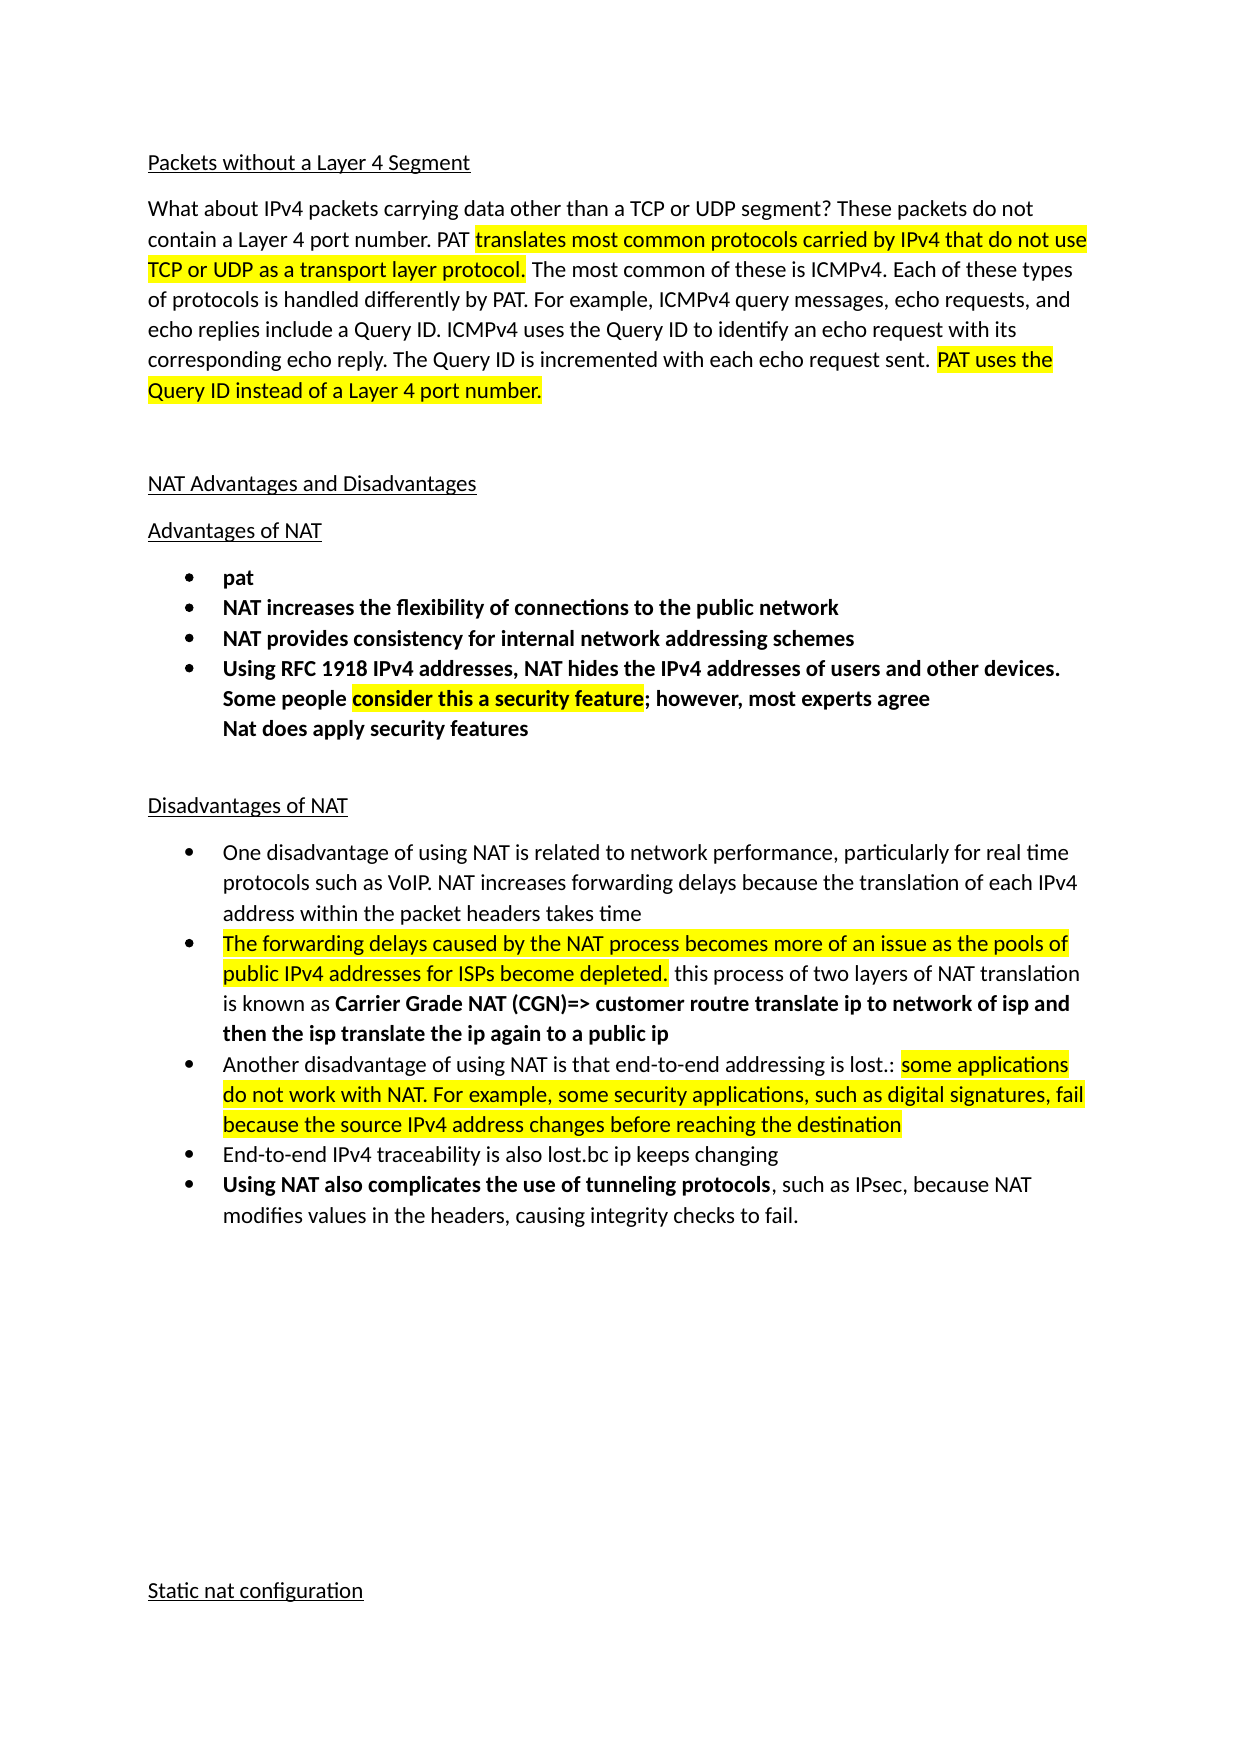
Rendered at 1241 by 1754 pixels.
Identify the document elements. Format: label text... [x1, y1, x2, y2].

list pat [185, 563, 1093, 591]
list Another disadvantage of using NAT is that end-to-end addressing is lost.: some applications do not work with NAT. For example, some security applications, such as digital signatures, fail because the source IPv4 address changes before reaching the destination [185, 1050, 1093, 1138]
list NAT provides consistency for internal network addressing schemes [185, 624, 1093, 652]
text Advantages of NAT [148, 516, 1093, 544]
list Nat does apply security features [223, 714, 1093, 742]
text Disadvantages of NAT [148, 791, 1093, 819]
list NAT increases the flexibility of connections to the public network [185, 593, 1093, 621]
text What about IPv4 packets carrying data other than a TCP or UDP segment? These packets do not contain a Layer 4 port number. PAT translates most common protocols carried by IPv4 that do not use TCP or UDP as a transport layer protocol. The most common of these is ICMPv4. Each of these types of protocols is handled differently by PAT. For example, ICMPv4 query messages, echo requests, and echo replies include a Query ID. ICMPv4 uses the Query ID to identify an echo request with its corresponding echo reply. The Query ID is incremented with each echo request sent. PAT uses the Query ID instead of a Layer 4 port number. [148, 194, 1093, 404]
list One disadvantage of using NAT is related to network performance, particularly for real time protocols such as VoIP. NAT increases forwarding delays because the translation of each IPv4 address within the packet headers takes time [185, 838, 1093, 927]
list End-to-end IPv4 traceability is also lost.bc ip keeps changing [185, 1140, 1093, 1168]
text Static nat configuration [148, 1576, 1093, 1604]
text Packets without a Layer 4 Segment [148, 148, 1093, 176]
text NAT Advantages and Disadvantages [148, 469, 1093, 497]
list Using NAT also complicates the use of tunneling protocols, such as IPsec, because NAT modifies values in the headers, causing integrity checks to fail. [185, 1171, 1093, 1229]
list The forwarding delays caused by the NAT process becomes more of an issue as the pools of public IPv4 addresses for ISPs become depleted. this process of two layers of NAT translation is known as Carrier Grade NAT (CGN)=> customer routre translate ip to network of isp and then the isp translate the ip again to a public ip [185, 929, 1093, 1047]
list Using RFC 1918 IPv4 addresses, NAT hides the IPv4 addresses of users and other devices. Some people consider this a security feature; however, most experts agree [185, 654, 1093, 712]
